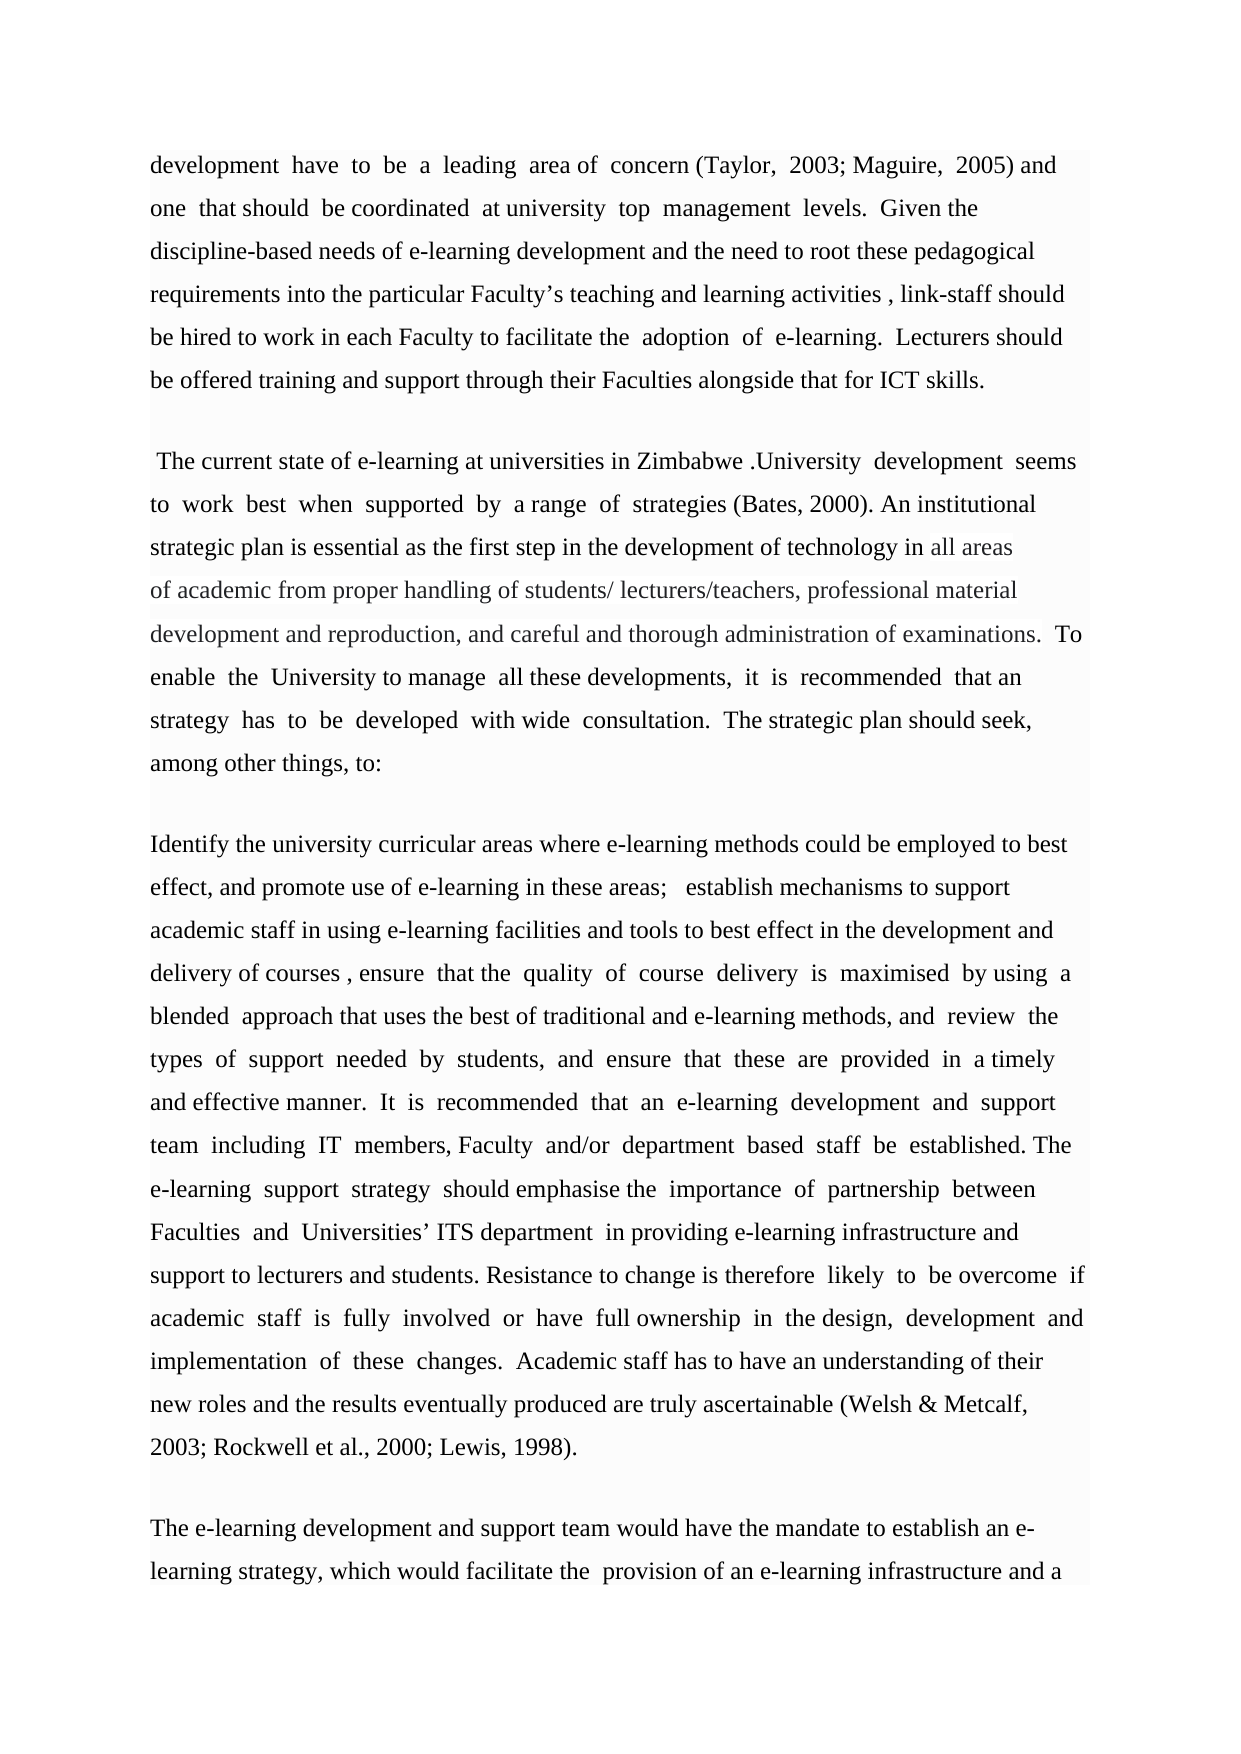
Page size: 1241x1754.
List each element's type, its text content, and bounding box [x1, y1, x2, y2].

text The current state of e-learning at universities in Zimbabwe .University development seems to work best when supported by a range of strategies (Bates, 2000). An institutional strategic plan is essential as the first step in the development of technology in all areas of academic from proper handling of students/ lecturers/teachers, professional material development and reproduction, and careful and thorough administration of examinations. To enable the University to manage all these developments, it is recommended that an strategy has to be developed with wide consultation. The strategic plan should seek, among other things, to: [150, 446, 1090, 777]
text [150, 1513, 1090, 1585]
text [150, 150, 1090, 394]
text Identify the university curricular areas where e-learning methods could be employed to best effect, and promote use of e-learning in these areas; establish mechanisms to support academic staff in using e-learning facilities and tools to best effect in the development and delivery of courses , ensure that the quality of course delivery is maximised by using a blended approach that uses the best of traditional and e-learning methods, and review the types of support needed by students, and ensure that these are provided in a timely and effective manner. It is recommended that an e-learning development and support team including IT members, Faculty and/or department based staff be established. The e-learning support strategy should emphasise the importance of partnership between Faculties and Universities’ ITS department in providing e-learning infrastructure and support to lecturers and students. Resistance to change is therefore likely to be overcome if academic staff is fully involved or have full ownership in the design, development and implementation of these changes. Academic staff has to have an understanding of their new roles and the results eventually produced are truly ascertainable (Welsh & Metcalf, 2003; Rockwell et al., 2000; Lewis, 1998). [150, 829, 1090, 1461]
